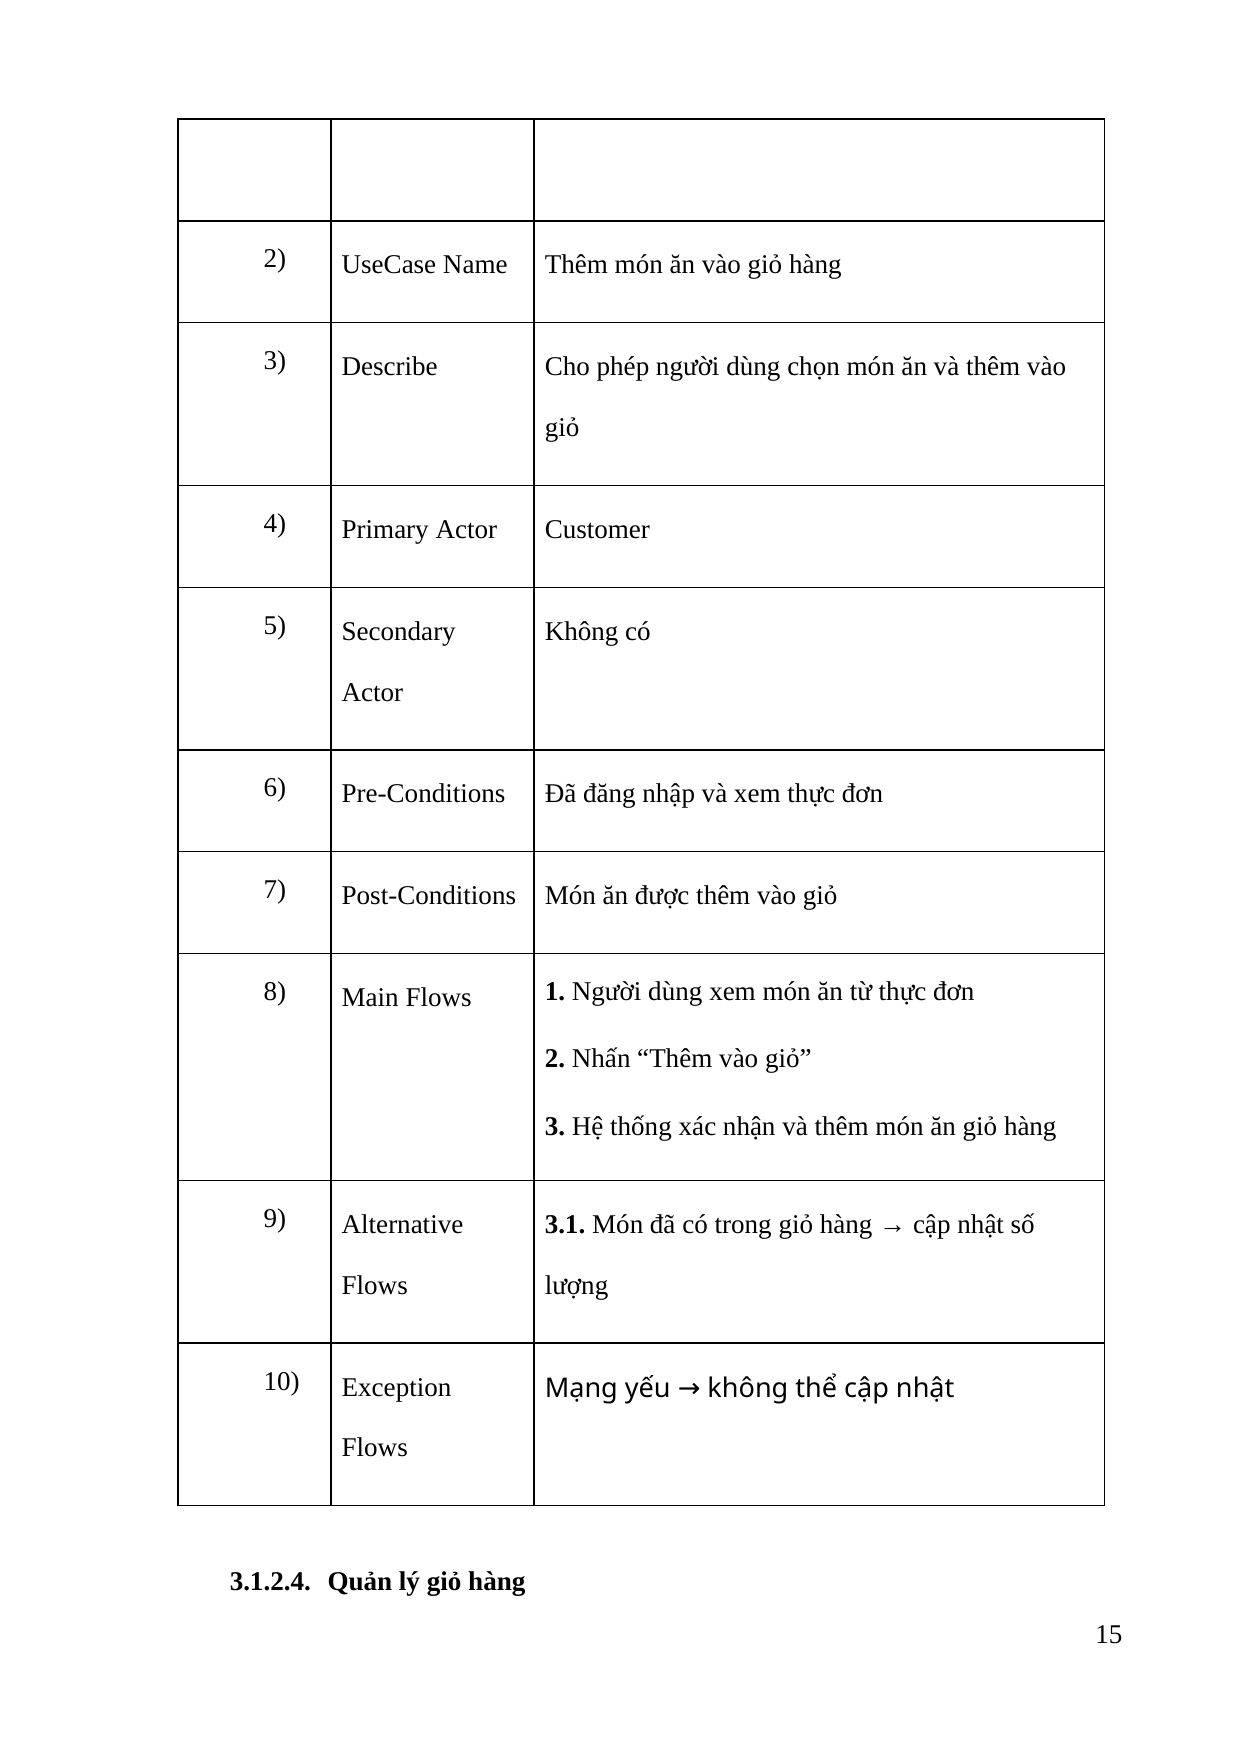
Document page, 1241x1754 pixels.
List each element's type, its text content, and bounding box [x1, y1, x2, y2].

list Quản lý giỏ hàng [229, 1566, 1122, 1597]
